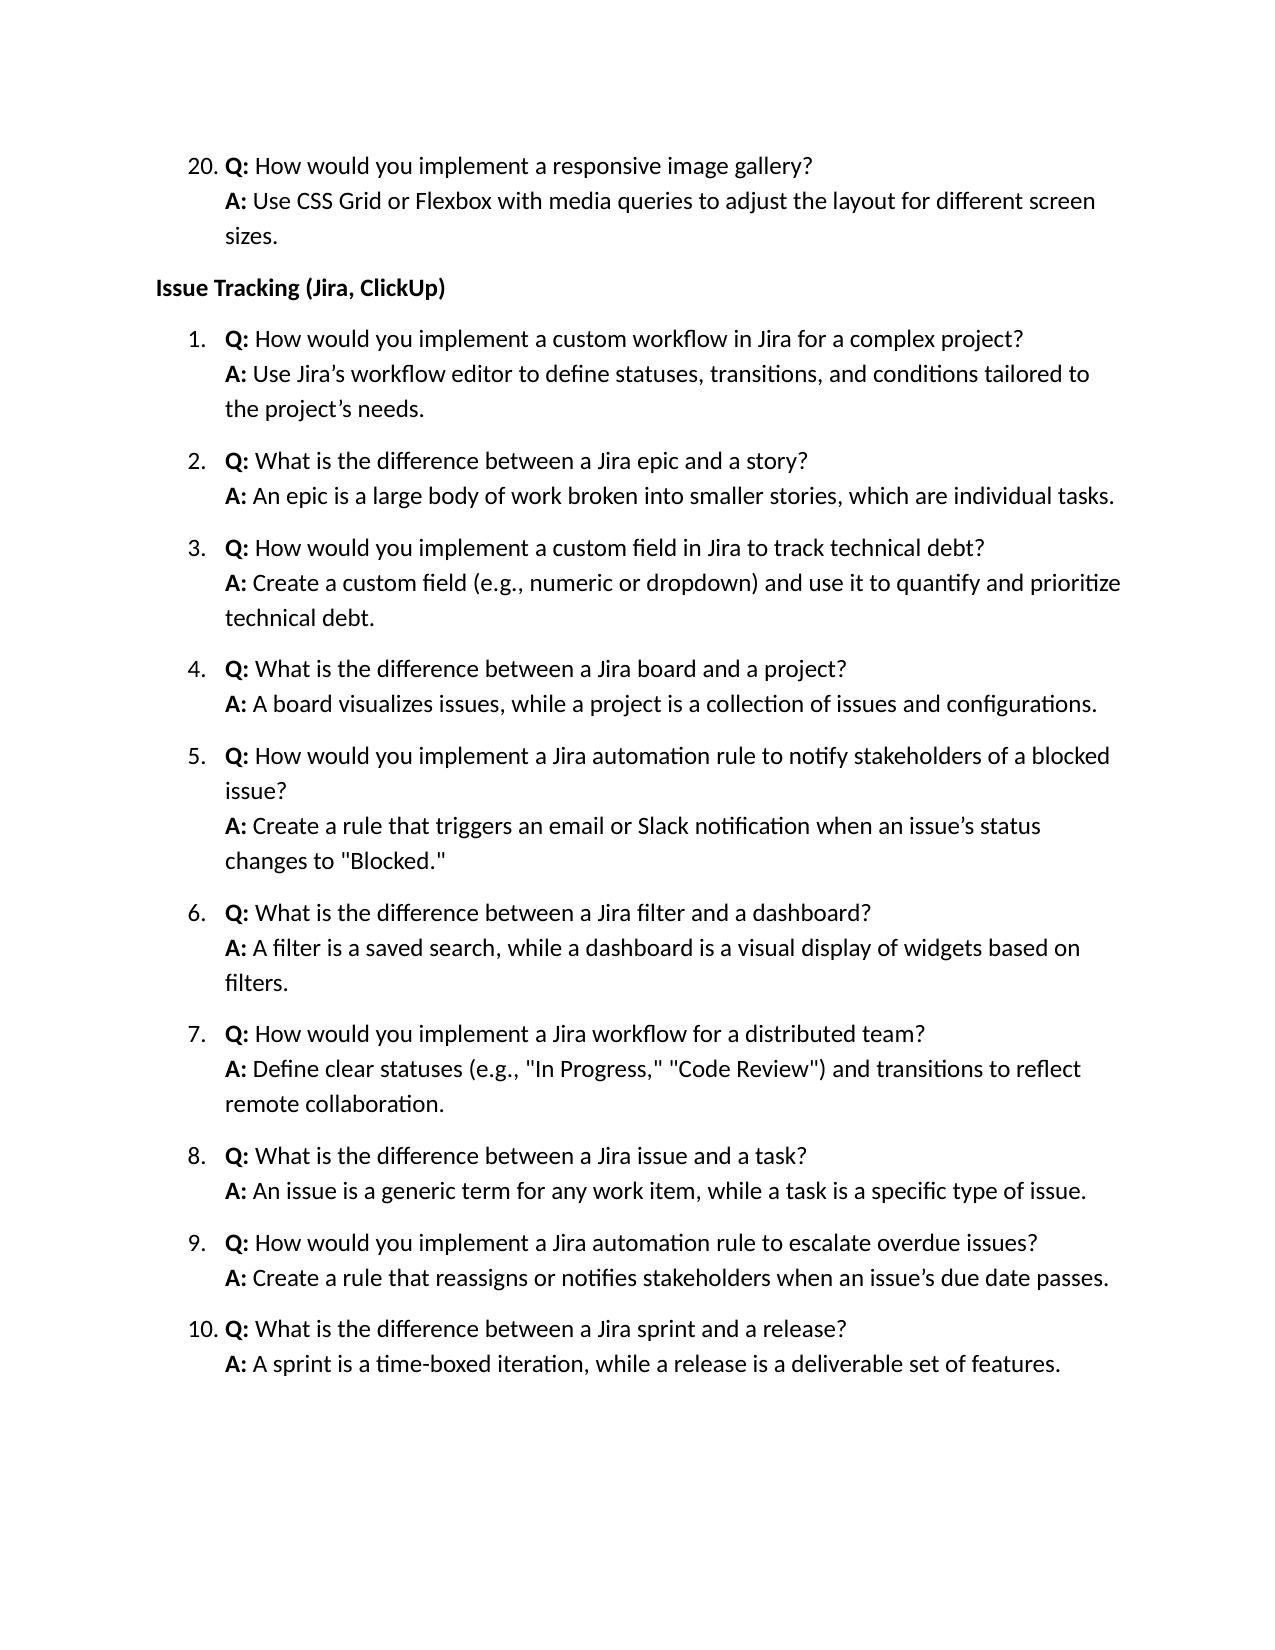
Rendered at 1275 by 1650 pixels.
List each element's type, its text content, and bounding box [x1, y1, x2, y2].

list Q: How would you implement a Jira automation rule to notify stakeholders of a blocked issue? A: Create a rule that triggers an email or Slack notification when an issue’s status changes to "Blocked." [187, 740, 1125, 876]
list Q: How would you implement a custom field in Jira to track technical debt? A: Create a custom field (e.g., numeric or dropdown) and use it to quantify and prioritize technical debt. [187, 532, 1125, 632]
list Q: What is the difference between a Jira filter and a dashboard? A: A filter is a saved search, while a dashboard is a visual display of widgets based on filters. [187, 897, 1125, 997]
list Q: How would you implement a responsive image gallery? A: Use CSS Grid or Flexbox with media queries to adjust the layout for different screen sizes. [187, 150, 1125, 251]
list Q: What is the difference between a Jira board and a project? A: A board visualizes issues, while a project is a collection of issues and configurations. [187, 653, 1125, 719]
list Q: What is the difference between a Jira epic and a story? A: An epic is a large body of work broken into smaller stories, which are individual tasks. [187, 445, 1125, 511]
list Q: How would you implement a Jira automation rule to escalate overdue issues? A: Create a rule that reassigns or notifies stakeholders when an issue’s due date passes. [187, 1227, 1125, 1292]
list Q: What is the difference between a Jira sprint and a release? A: A sprint is a time-boxed iteration, while a release is a deliverable set of features. [187, 1313, 1125, 1379]
list Q: How would you implement a custom workflow in Jira for a complex project? A: Use Jira’s workflow editor to define statuses, transitions, and conditions tailored to the project’s needs. [187, 323, 1125, 424]
list Q: How would you implement a Jira workflow for a distributed team? A: Define clear statuses (e.g., "In Progress," "Code Review") and transitions to reflect remote collaboration. [187, 1018, 1125, 1119]
list Q: What is the difference between a Jira issue and a task? A: An issue is a generic term for any work item, while a task is a specific type of issue. [187, 1140, 1125, 1206]
text Issue Tracking (Jira, ClickUp) [150, 272, 1125, 302]
